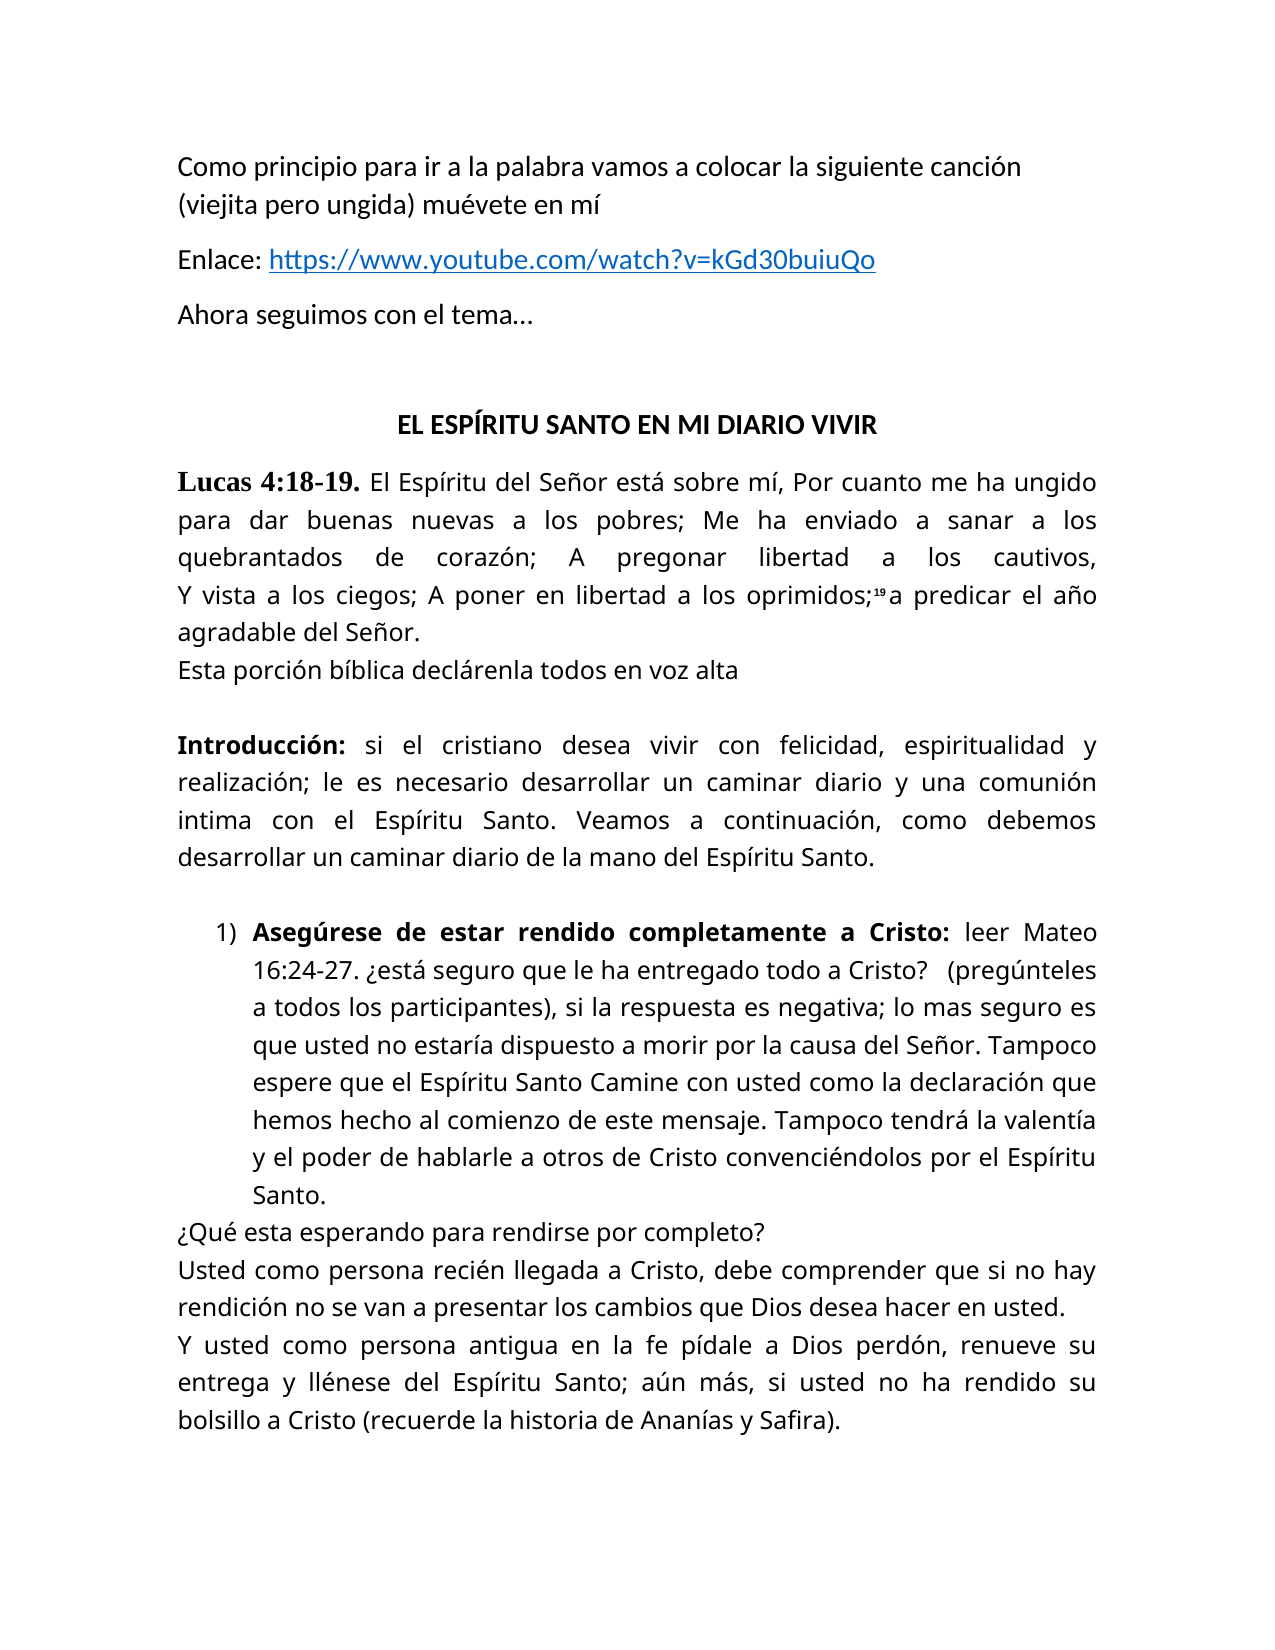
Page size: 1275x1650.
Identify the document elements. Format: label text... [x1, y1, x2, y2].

list Asegúrese de estar rendido completamente a Cristo: leer Mateo 16:24-27. ¿está seguro que le ha entregado todo a Cristo? (pregúnteles a todos los participantes), si la respuesta es negativa; lo mas seguro es que usted no estaría dispuesto a morir por la causa del Señor. Tampoco espere que el Espíritu Santo Camine con usted como la declaración que hemos hecho al comienzo de este mensaje. Tampoco tendrá la valentía y el poder de hablarle a otros de Cristo convenciéndolos por el Espíritu Santo. [215, 912, 1098, 1212]
text ¿Qué esta esperando para rendirse por completo? [177, 1212, 1098, 1249]
text Lucas 4:18-19. El Espíritu del Señor está sobre mí, Por cuanto me ha ungido para dar buenas nuevas a los pobres; Me ha enviado a sanar a los quebrantados de corazón; A pregonar libertad a los cautivos, Y vista a los ciegos; A poner en libertad a los oprimidos;19 a predicar el año agradable del Señor. [177, 462, 1098, 649]
text Ahora seguimos con el tema… [177, 296, 1098, 332]
text Como principio para ir a la palabra vamos a colocar la siguiente canción (viejita pero ungida) muévete en mí [177, 148, 1098, 222]
text Y usted como persona antigua en la fe pídale a Dios perdón, renueve su entrega y llénese del Espíritu Santo; aún más, si usted no ha rendido su bolsillo a Cristo (recuerde la historia de Ananías y Safira). [177, 1324, 1098, 1437]
text Introducción: si el cristiano desea vivir con felicidad, espiritualidad y realización; le es necesario desarrollar un caminar diario y una comunión intima con el Espíritu Santo. Veamos a continuación, como debemos desarrollar un caminar diario de la mano del Espíritu Santo. [177, 724, 1098, 874]
text Usted como persona recién llegada a Cristo, debe comprender que si no hay rendición no se van a presentar los cambios que Dios desea hacer en usted. [177, 1249, 1098, 1324]
text Enlace: https://www.youtube.com/watch?v=kGd30buiuQo [177, 241, 1098, 277]
text EL ESPÍRITU SANTO EN MI DIARIO VIVIR [177, 406, 1098, 442]
text Esta porción bíblica declárenla todos en voz alta [177, 649, 1098, 687]
